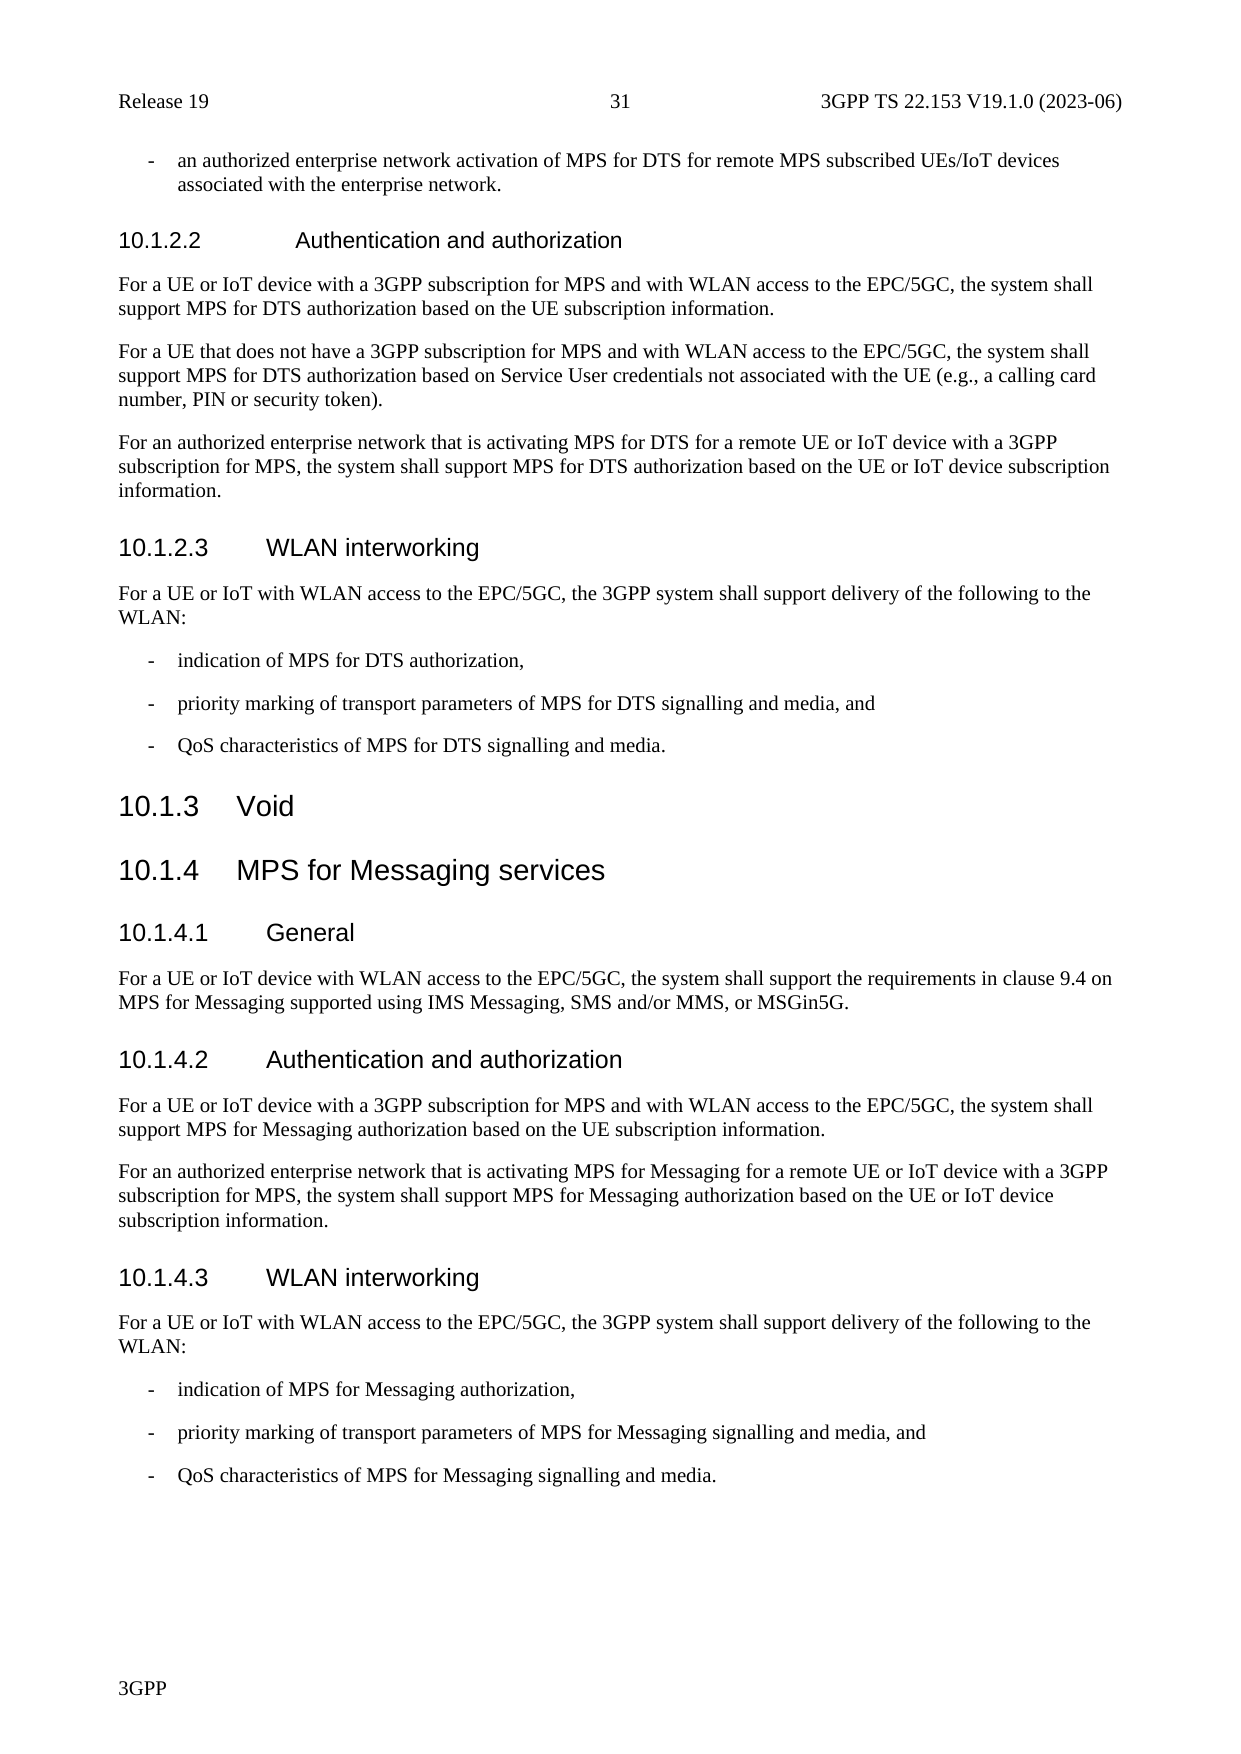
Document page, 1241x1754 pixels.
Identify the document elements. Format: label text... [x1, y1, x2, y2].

text For a UE or IoT device with a 3GPP subscription for MPS and with WLAN access to the EPC/5GC, the system shall support MPS for DTS authorization based on the UE subscription information. [118, 272, 1122, 320]
subtitle 10.1.4.1 General [118, 918, 1122, 947]
text For a UE that does not have a 3GPP subscription for MPS and with WLAN access to the EPC/5GC, the system shall support MPS for DTS authorization based on Service User credentials not associated with the UE (e.g., a calling card number, PIN or security token). [118, 339, 1122, 411]
text - QoS characteristics of MPS for Messaging signalling and media. [148, 1463, 1122, 1487]
subtitle 10.1.2.3 WLAN interworking [118, 533, 1122, 562]
subtitle 10.1.2.2 Authentication and authorization [118, 227, 1122, 253]
text For a UE or IoT device with WLAN access to the EPC/5GC, the system shall support the requirements in clause 9.4 on MPS for Messaging supported using IMS Messaging, SMS and/or MMS, or MSGin5G. [118, 966, 1122, 1014]
text - priority marking of transport parameters of MPS for DTS signalling and media, and [148, 690, 1122, 714]
text For an authorized enterprise network that is activating MPS for Messaging for a remote UE or IoT device with a 3GPP subscription for MPS, the system shall support MPS for Messaging authorization based on the UE or IoT device subscription information. [118, 1159, 1122, 1232]
subtitle 10.1.3 Void [118, 788, 1122, 822]
text For a UE or IoT with WLAN access to the EPC/5GC, the 3GPP system shall support delivery of the following to the WLAN: [118, 1310, 1122, 1358]
text - indication of MPS for DTS authorization, [148, 648, 1122, 672]
text - priority marking of transport parameters of MPS for Messaging signalling and media, and [148, 1420, 1122, 1444]
subtitle 10.1.4 MPS for Messaging services [118, 853, 1122, 887]
subtitle 10.1.4.3 WLAN interworking [118, 1263, 1122, 1292]
text For a UE or IoT device with a 3GPP subscription for MPS and with WLAN access to the EPC/5GC, the system shall support MPS for Messaging authorization based on the UE subscription information. [118, 1092, 1122, 1141]
text For an authorized enterprise network that is activating MPS for DTS for a remote UE or IoT device with a 3GPP subscription for MPS, the system shall support MPS for DTS authorization based on the UE or IoT device subscription information. [118, 430, 1122, 502]
text - indication of MPS for Messaging authorization, [148, 1377, 1122, 1401]
text - QoS characteristics of MPS for DTS signalling and media. [148, 733, 1122, 757]
subtitle 10.1.4.2 Authentication and authorization [118, 1045, 1122, 1074]
text - an authorized enterprise network activation of MPS for DTS for remote MPS subscribed UEs/IoT devices associated with the enterprise network. [148, 147, 1122, 196]
text For a UE or IoT with WLAN access to the EPC/5GC, the 3GPP system shall support delivery of the following to the WLAN: [118, 581, 1122, 629]
